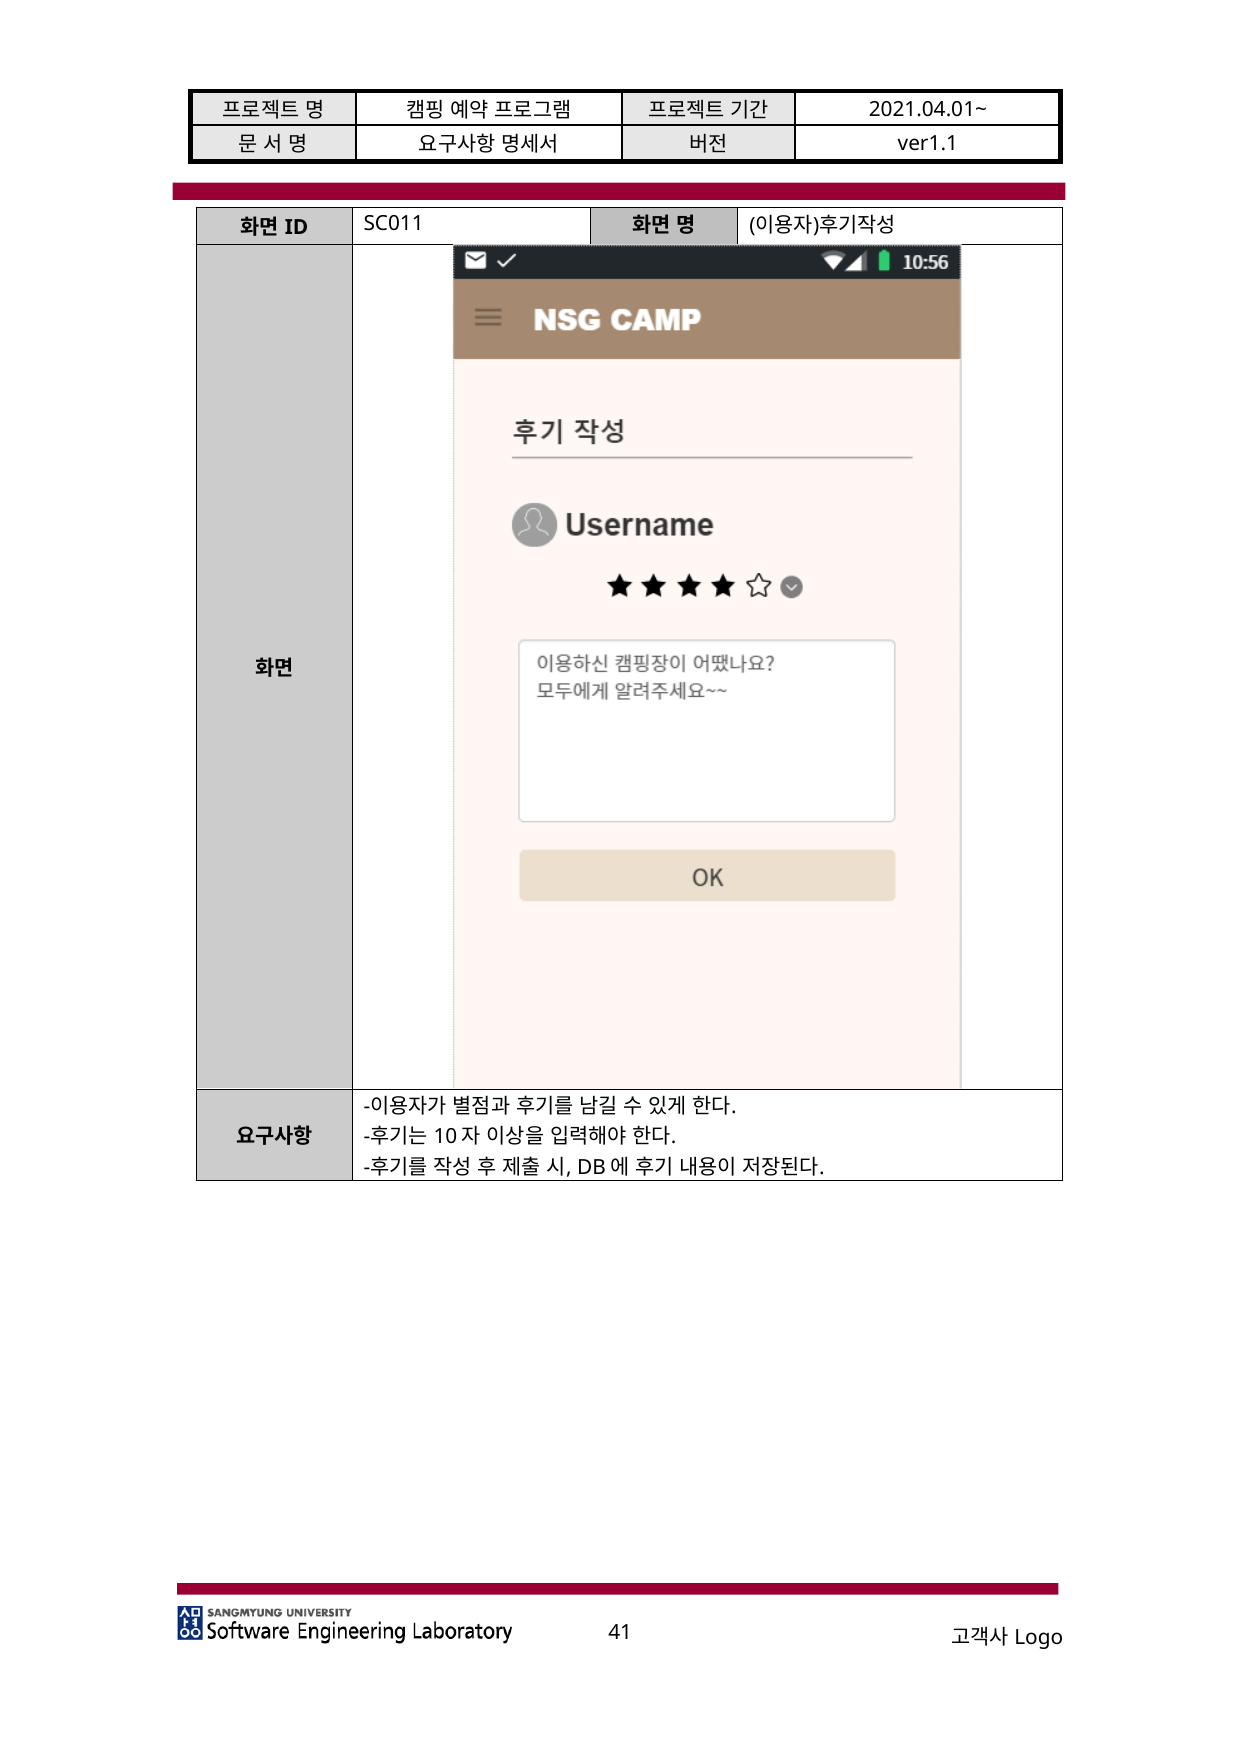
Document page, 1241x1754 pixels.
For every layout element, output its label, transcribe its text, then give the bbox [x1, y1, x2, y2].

table_cell [962, 245, 1062, 1088]
table_header (이용자)후기작성 [738, 208, 1062, 244]
table_header SC011 [353, 208, 590, 244]
picture [452, 244, 962, 1089]
table_cell -이용자가 별점과 후기를 남길 수 있게 한다. -후기는 10자 이상을 입력해야 한다. -후기를 작성 후 제출 시, DB에 후기 내용이 저장된다. [353, 1090, 1062, 1180]
table_cell 요구사항 [197, 1090, 352, 1180]
table_cell [353, 245, 452, 1088]
table_cell 화면 [197, 245, 352, 1088]
table_header 화면 ID [197, 208, 352, 244]
picture [177, 1606, 515, 1645]
table_header 화면 명 [591, 208, 737, 244]
